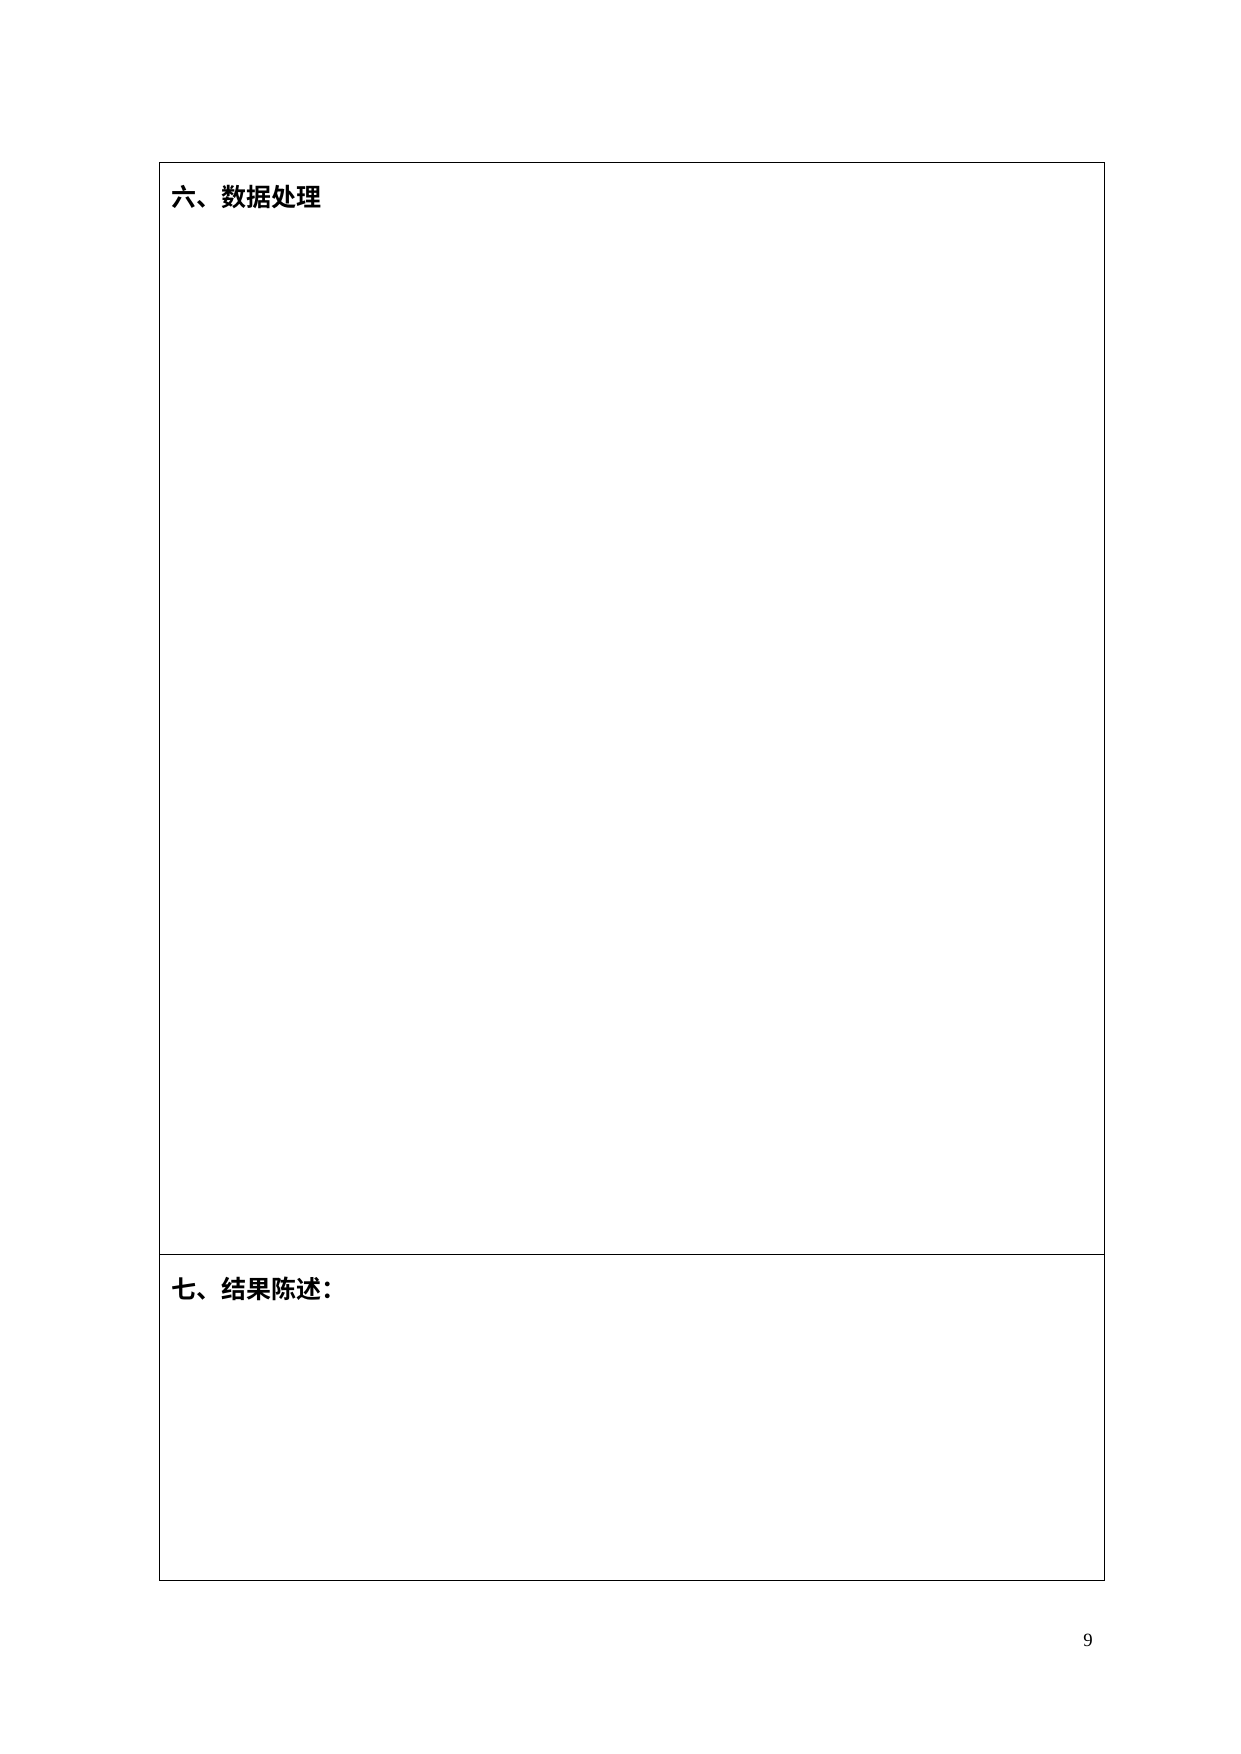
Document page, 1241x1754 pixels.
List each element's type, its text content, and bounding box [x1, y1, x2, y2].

table_cell 六、数据处理 [160, 163, 1104, 1254]
table_cell 七、结果陈述： [160, 1255, 1104, 1580]
